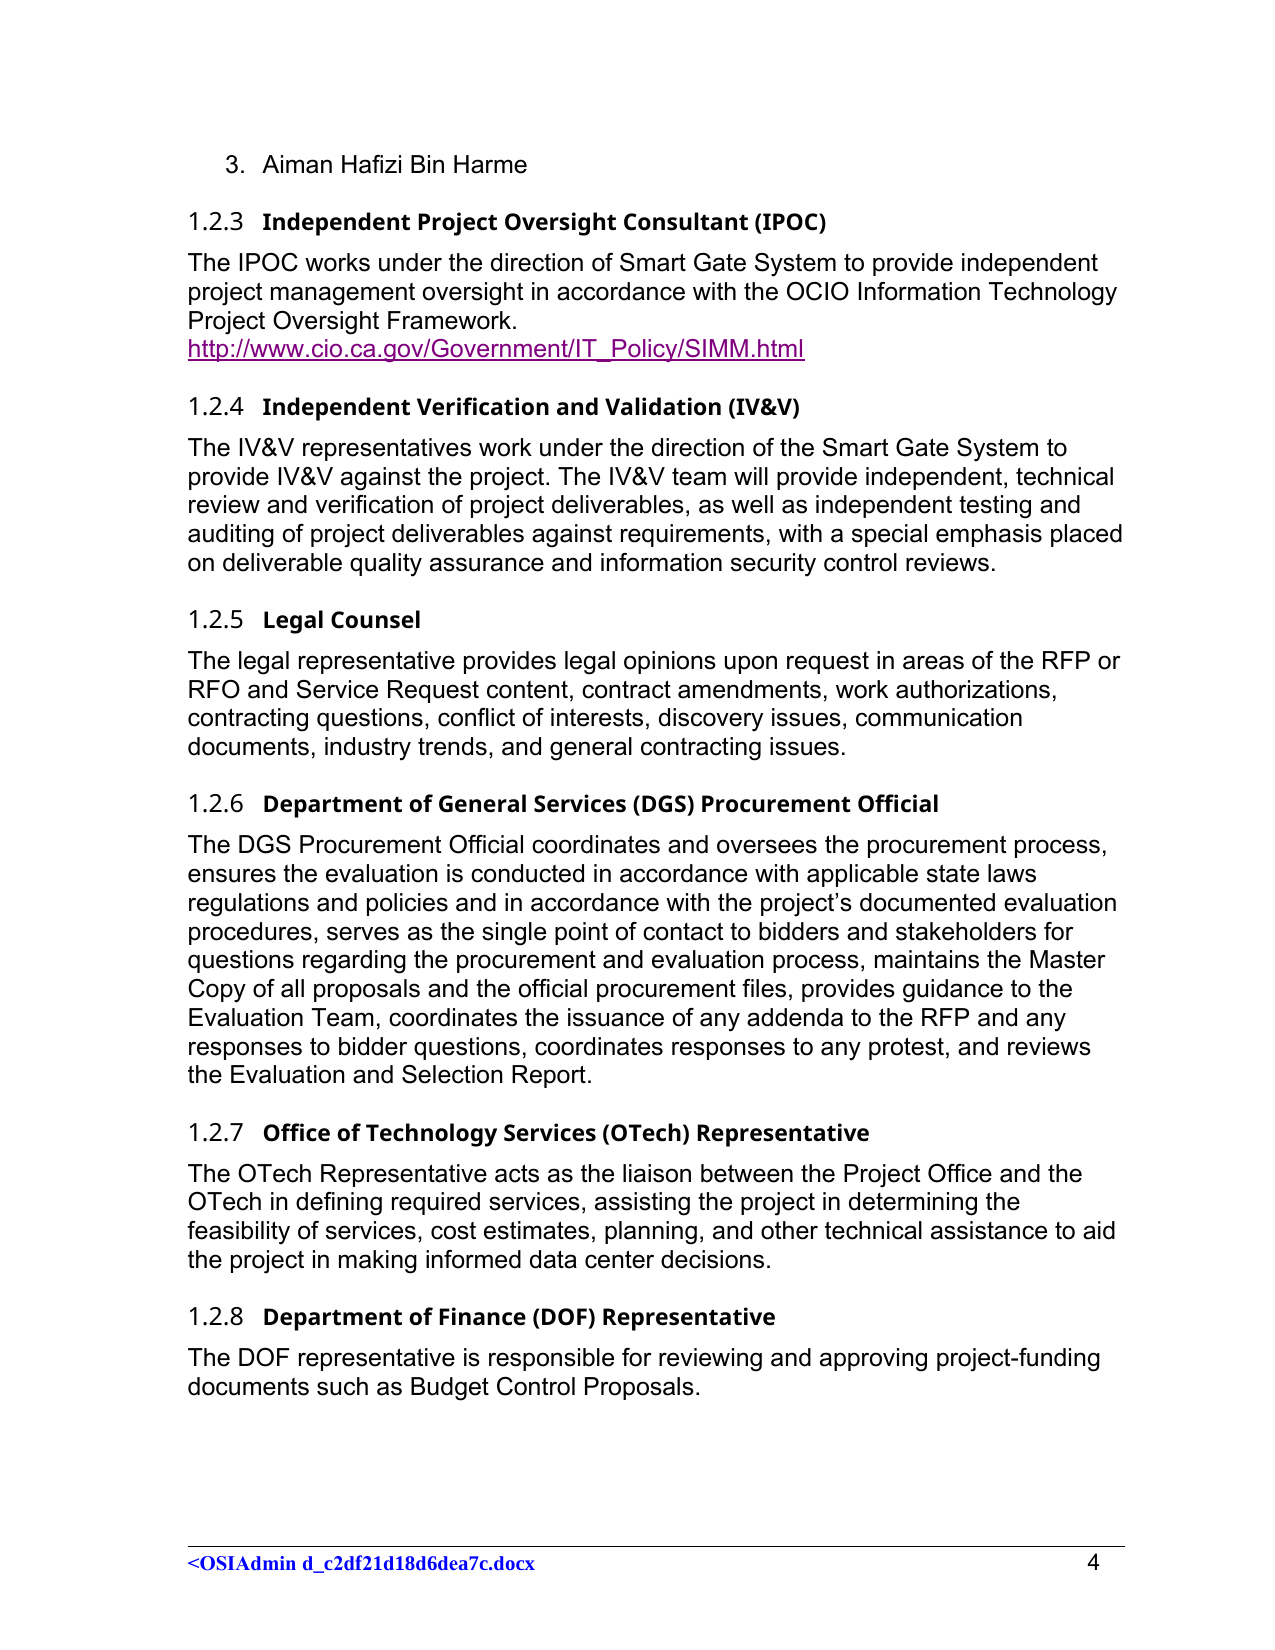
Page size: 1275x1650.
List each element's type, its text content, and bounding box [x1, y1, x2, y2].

subtitle Independent Verification and Validation (IV&V) [187, 388, 1125, 422]
subtitle Department of Finance (DOF) Representative [187, 1299, 1125, 1333]
text The DOF representative is responsible for reviewing and approving project-funding documents such as Budget Control Proposals. [187, 1343, 1125, 1401]
subtitle Independent Project Oversight Consultant (IPOC) [187, 204, 1125, 238]
list Aiman Hafizi Bin Harme [225, 150, 1125, 179]
text The IV&V representatives work under the direction of the Smart Gate System to provide IV&V against the project. The IV&V team will provide independent, technical review and verification of project deliverables, as well as independent testing and auditing of project deliverables against requirements, with a special emphasis placed on deliverable quality assurance and information security control reviews. [187, 433, 1125, 576]
subtitle Legal Counsel [187, 601, 1125, 636]
text The legal representative provides legal opinions upon request in areas of the RFP or RFO and Service Request content, contract amendments, work authorizations, contracting questions, conflict of interests, discovery issues, communication documents, industry trends, and general contracting issues. [187, 646, 1125, 761]
text The OTech Representative acts as the liaison between the Project Office and the OTech in defining required services, assisting the project in determining the feasibility of services, cost estimates, planning, and other technical assistance to aid the project in making informed data center decisions. [187, 1159, 1125, 1274]
subtitle Office of Technology Services (OTech) Representative [187, 1114, 1125, 1148]
text The DGS Procurement Official coordinates and oversees the procurement process, ensures the evaluation is conducted in accordance with applicable state laws regulations and policies and in accordance with the project’s documented evaluation procedures, serves as the single point of contact to bidders and stakeholders for questions regarding the procurement and evaluation process, maintains the Master Copy of all proposals and the official procurement files, provides guidance to the Evaluation Team, coordinates the issuance of any addenda to the RFP and any responses to bidder questions, coordinates responses to any protest, and reviews the Evaluation and Selection Report. [187, 830, 1125, 1089]
text The IPOC works under the direction of Smart Gate System to provide independent project management oversight in accordance with the OCIO Information Technology Project Oversight Framework. http://www.cio.ca.gov/Government/IT_Policy/SIMM.html [187, 248, 1125, 363]
subtitle Department of General Services (DGS) Procurement Official [187, 786, 1125, 820]
